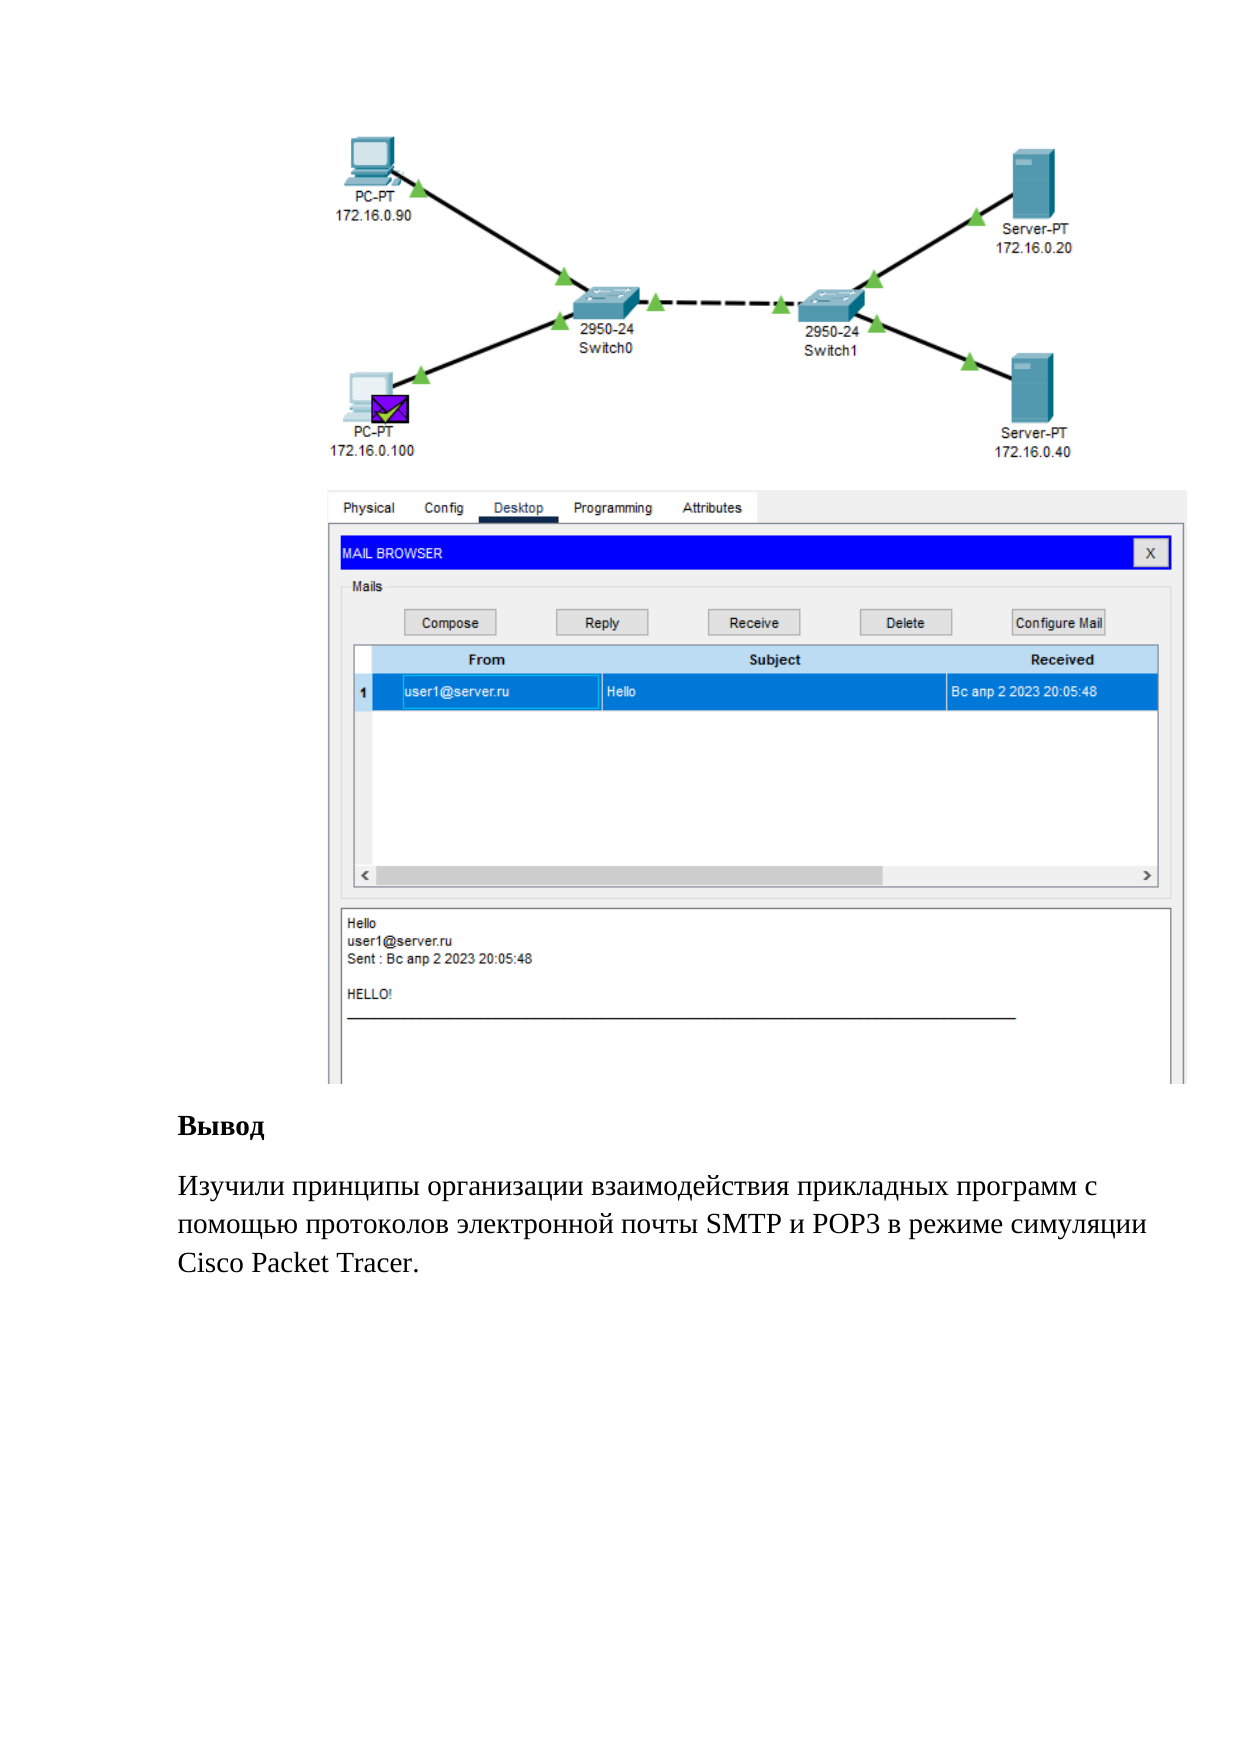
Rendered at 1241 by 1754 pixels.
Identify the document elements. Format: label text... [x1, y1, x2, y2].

picture [327, 490, 1188, 1084]
picture [327, 118, 1094, 487]
text Вывод [177, 1108, 1152, 1142]
text Изучили принципы организации взаимодействия прикладных программ с помощью протоколов электронной почты SMTP и POP3 в режиме симуляции Cisco Packet Tracer. [177, 1168, 1152, 1278]
